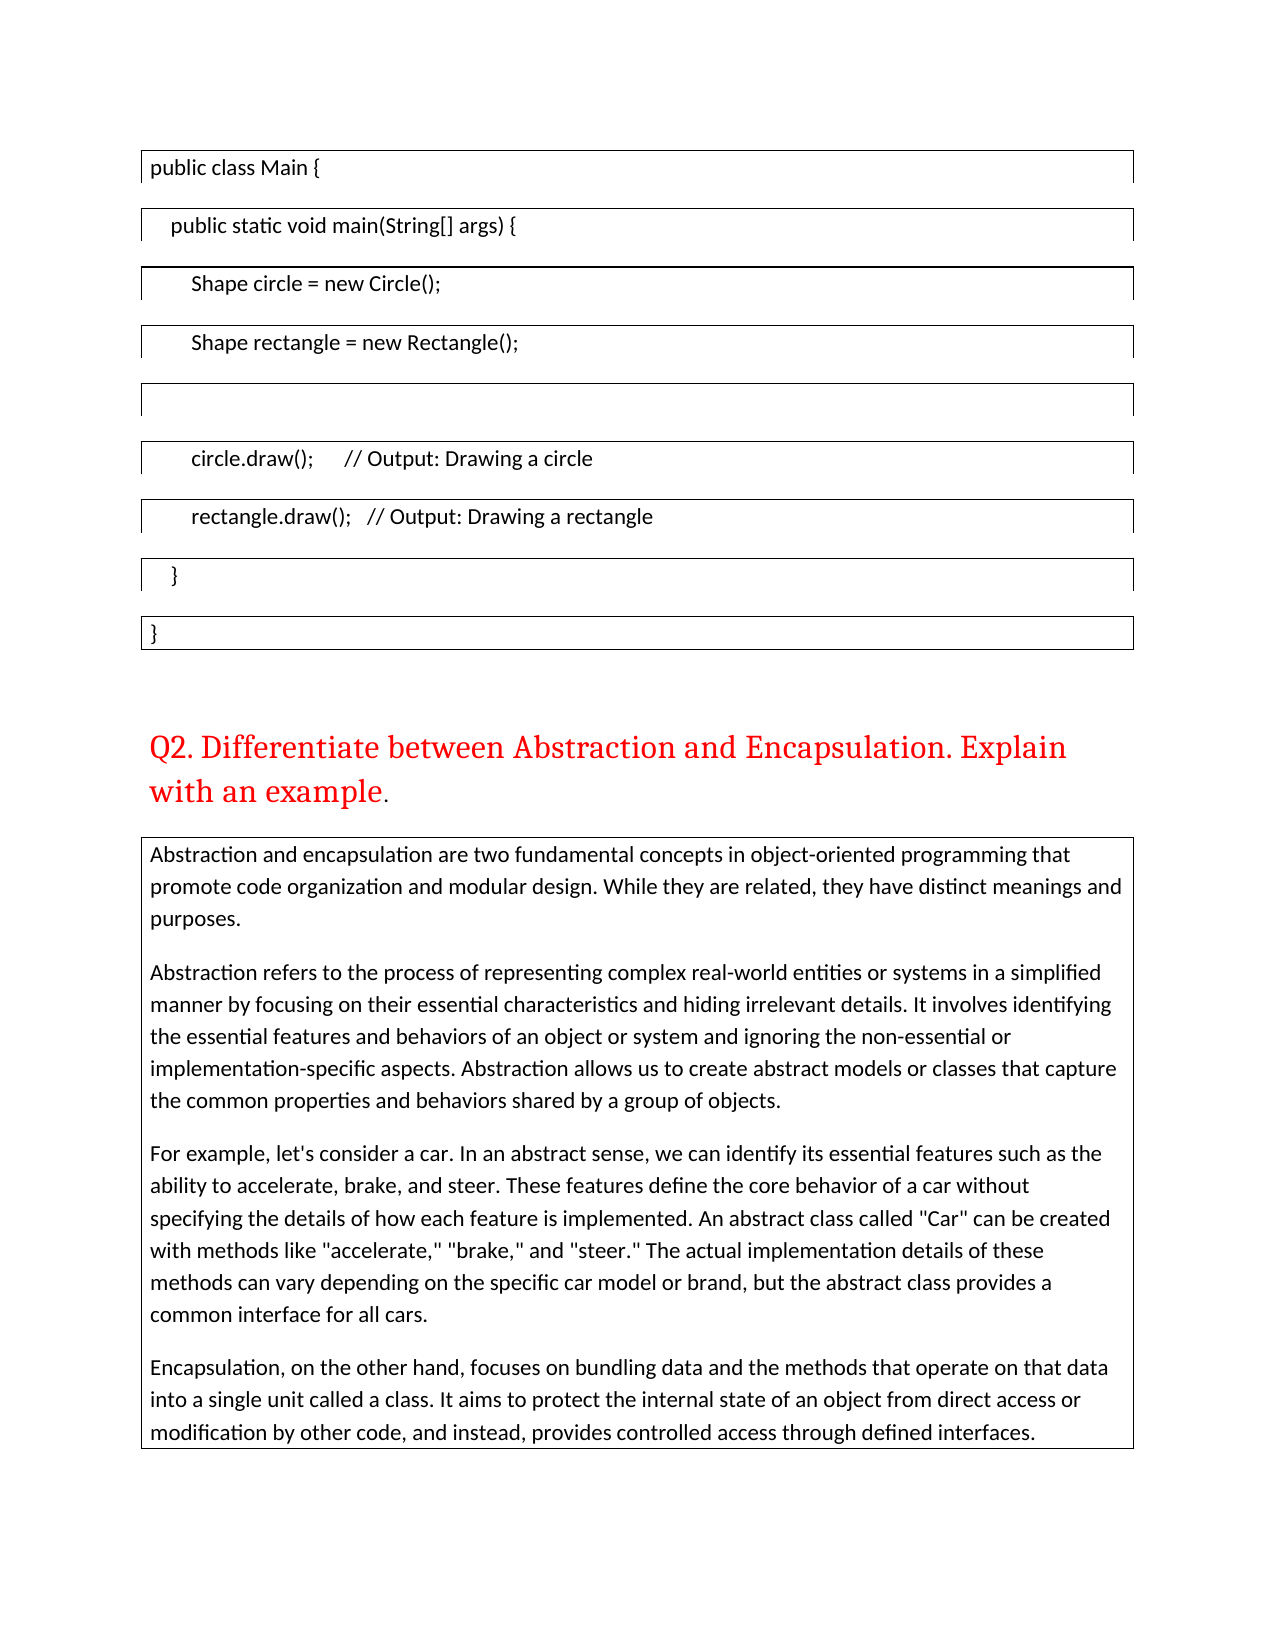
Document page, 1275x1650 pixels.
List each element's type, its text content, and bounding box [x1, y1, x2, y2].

text circle.draw(); // Output: Drawing a circle [142, 442, 1133, 474]
text public class Main { [142, 151, 1133, 183]
text Shape circle = new Circle(); [142, 268, 1133, 300]
text } [142, 559, 1133, 591]
text } [142, 617, 1133, 649]
text Q2. Differentiate between Abstraction and Encapsulation. Explain with an example. [150, 728, 1125, 811]
text Abstraction refers to the process of representing complex real-world entities or systems in a simplified manner by focusing on their essential characteristics and hiding irrelevant details. It involves identifying the essential features and behaviors of an object or system and ignoring the non-essential or implementation-specific aspects. Abstraction allows us to create abstract models or classes that capture the common properties and behaviors shared by a group of objects. [142, 954, 1133, 1114]
text For example, let's consider a car. In an abstract sense, we can identify its essential features such as the ability to accelerate, brake, and steer. These features define the core behavior of a car without specifying the details of how each feature is implemented. An abstract class called "Car" can be created with methods like "accelerate," "brake," and "steer." The actual implementation details of these methods can vary depending on the specific car model or brand, but the abstract class provides a common interface for all cars. [142, 1136, 1133, 1328]
text rectangle.draw(); // Output: Drawing a rectangle [142, 500, 1133, 533]
text Abstraction and encapsulation are two fundamental concepts in object-oriented programming that promote code organization and modular design. While they are related, they have distinct meanings and purposes. [142, 838, 1133, 933]
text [142, 1350, 1133, 1448]
text public static void main(String[] args) { [142, 209, 1133, 241]
text Shape rectangle = new Rectangle(); [142, 326, 1133, 358]
